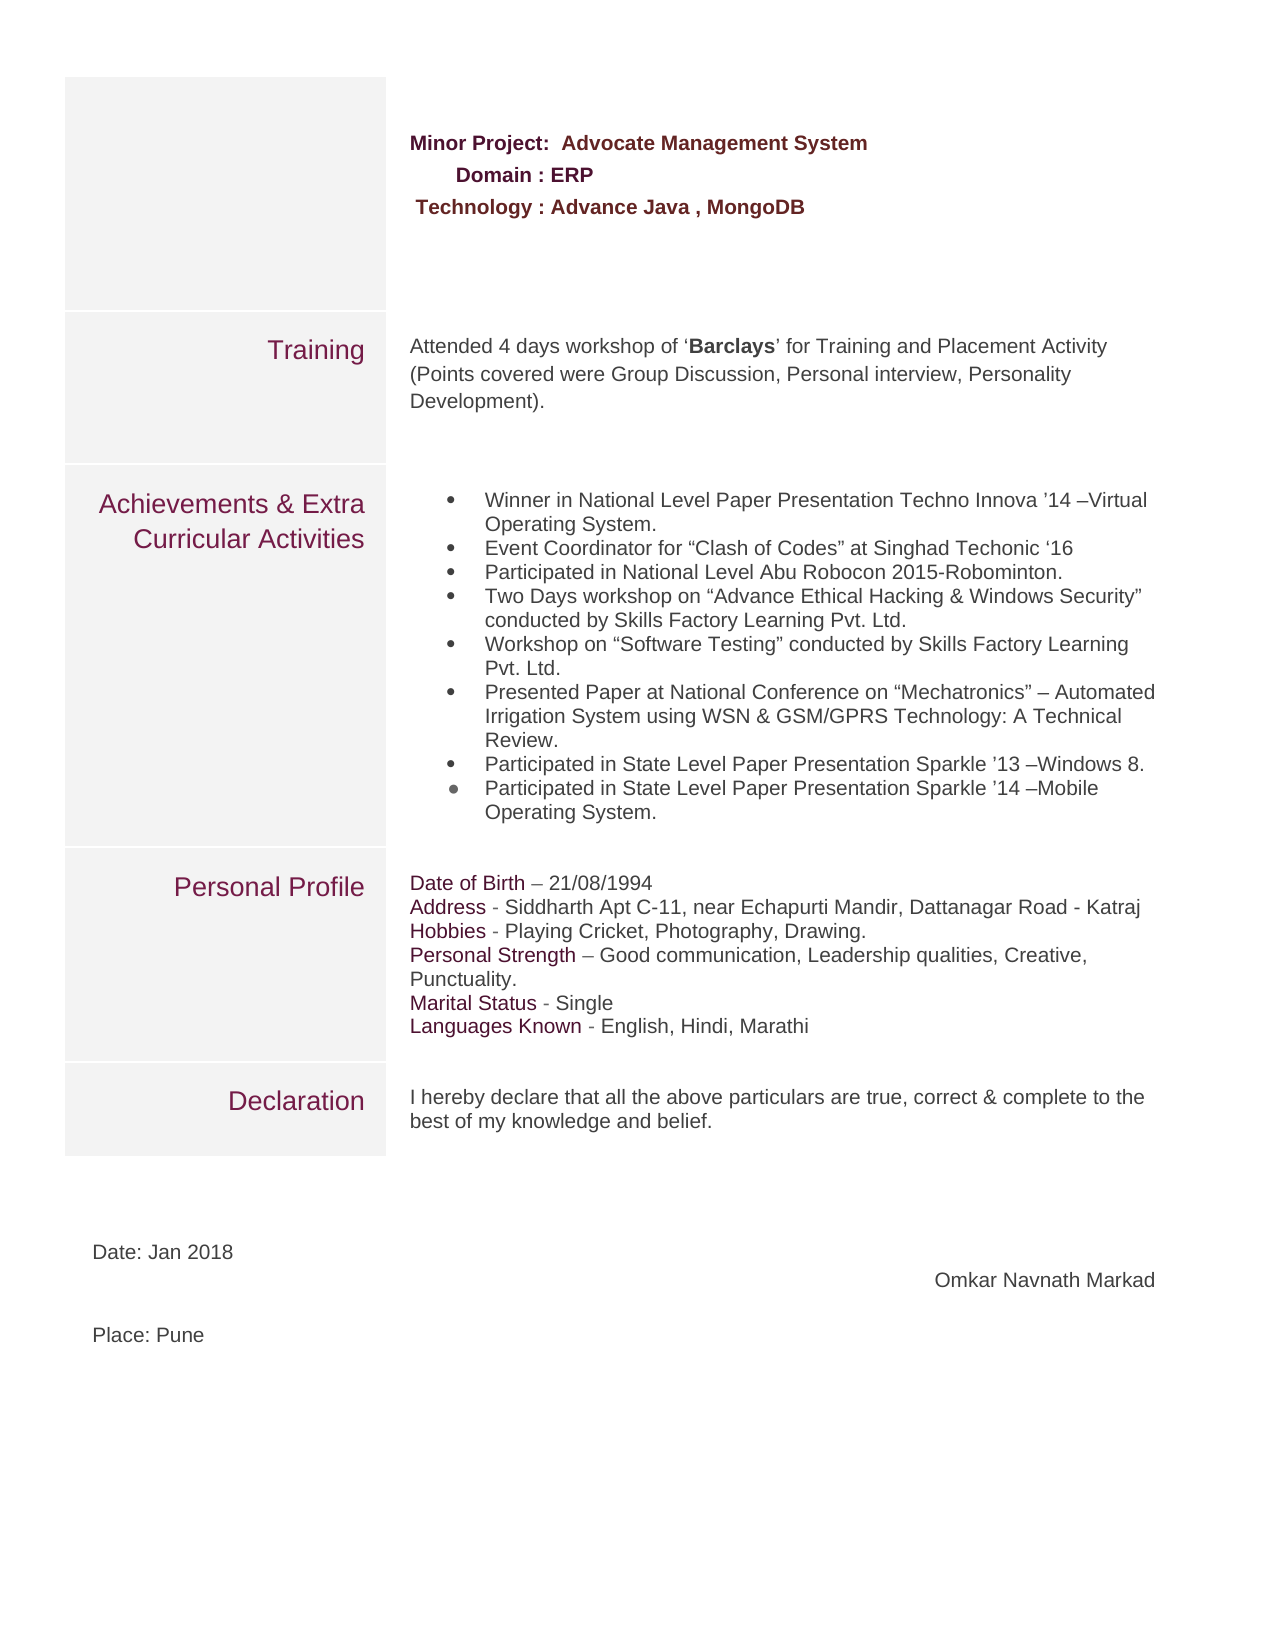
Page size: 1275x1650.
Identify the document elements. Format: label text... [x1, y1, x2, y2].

table_cell Training [65, 312, 386, 463]
text Omkar Navnath Markad [75, 1268, 1200, 1292]
table_cell Personal Profile [65, 848, 386, 1061]
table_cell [388, 77, 1188, 310]
table_cell Academic Projects [65, 77, 386, 310]
text Date: Jan 2018 [75, 1240, 1200, 1264]
table_cell Achievements & Extra Curricular Activities [65, 465, 386, 846]
table_cell Declaration [65, 1063, 386, 1156]
table_cell Winner in National Level Paper Presentation Techno Innova ’14 –Virtual Operating System. Event Coordinator for “Clash of Codes” at Singhad Techonic ‘16 Participated in National Level Abu Robocon 2015-Robominton. Two Days workshop on “Advance Ethical Hacking & Windows Security” conducted by Skills Factory Learning Pvt. Ltd. Workshop on “Software Testing” conducted by Skills Factory Learning Pvt. Ltd. Presented Paper at National Conference on “Mechatronics” – Automated Irrigation System using WSN & GSM/GPRS Technology: A Technical Review. Participated in State Level Paper Presentation Sparkle ’13 –Windows 8. Participated in State Level Paper Presentation Sparkle ’14 –Mobile Operating System. [388, 465, 1188, 846]
table_cell Attended 4 days workshop of ‘Barclays’ for Training and Placement Activity (Points covered were Group Discussion, Personal interview, Personality Development). [388, 312, 1188, 463]
table_cell I hereby declare that all the above particulars are true, correct & complete to the best of my knowledge and belief. [388, 1063, 1188, 1156]
table_cell Date of Birth – 21/08/1994 Address - Siddharth Apt C-11, near Echapurti Mandir, Dattanagar Road - Katraj Hobbies - Playing Cricket, Photography, Drawing. Personal Strength – Good communication, Leadership qualities, Creative, Punctuality. Marital Status - Single Languages Known - English, Hindi, Marathi [388, 848, 1188, 1061]
text Place: Pune [75, 1323, 1200, 1347]
